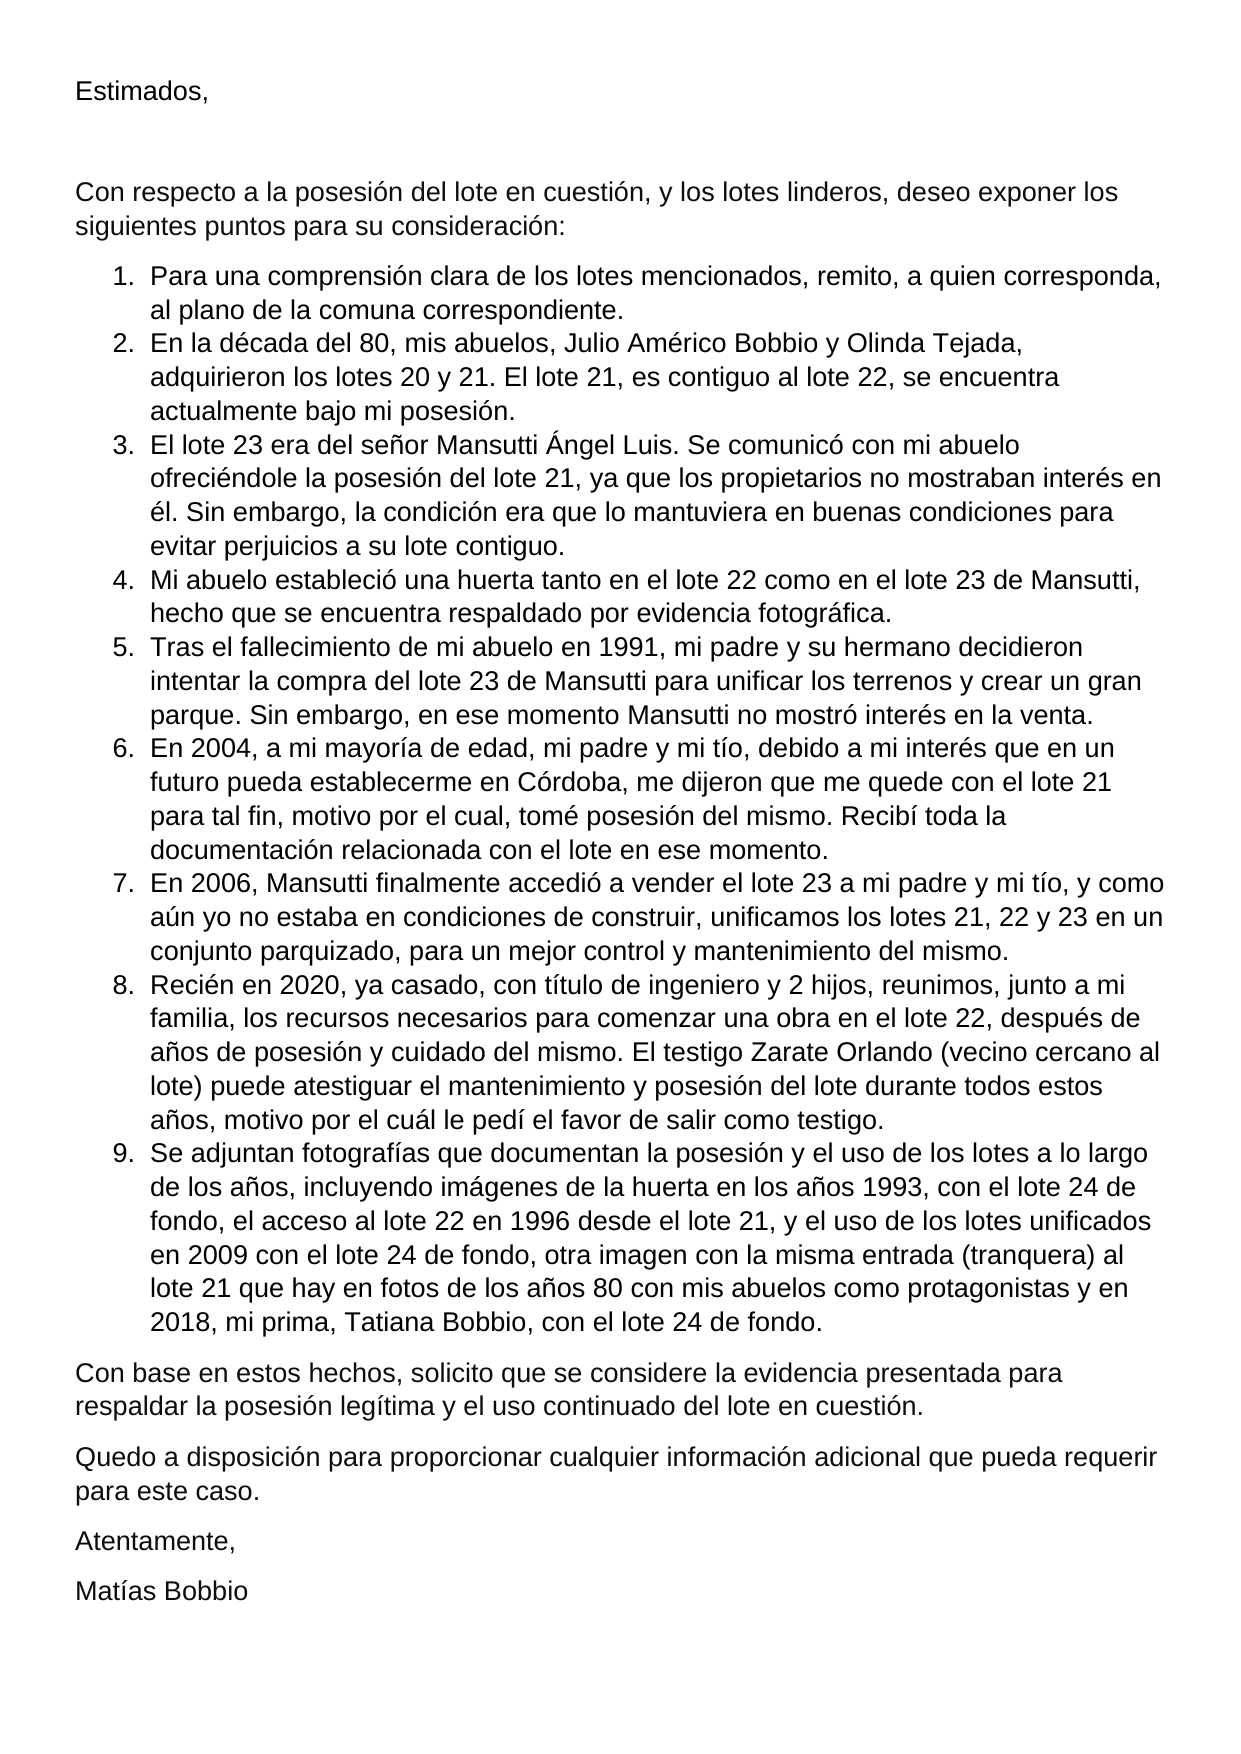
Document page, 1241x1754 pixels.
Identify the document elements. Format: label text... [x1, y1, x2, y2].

list En 2006, Mansutti finalmente accedió a vender el lote 23 a mi padre y mi tío, y como aún yo no estaba en condiciones de construir, unificamos los lotes 21, 22 y 23 en un conjunto parquizado, para un mejor control y mantenimiento del mismo. [112, 867, 1165, 966]
list Recién en 2020, ya casado, con título de ingeniero y 2 hijos, reunimos, junto a mi familia, los recursos necesarios para comenzar una obra en el lote 22, después de años de posesión y cuidado del mismo. El testigo Zarate Orlando (vecino cercano al lote) puede atestiguar el mantenimiento y posesión del lote durante todos estos años, motivo por el cuál le pedí el favor de salir como testigo. [112, 969, 1165, 1135]
list En la década del 80, mis abuelos, Julio Américo Bobbio y Olinda Tejada, adquirieron los lotes 20 y 21. El lote 21, es contiguo al lote 22, se encuentra actualmente bajo mi posesión. [112, 327, 1165, 426]
list Mi abuelo estableció una huerta tanto en el lote 22 como en el lote 23 de Mansutti, hecho que se encuentra respaldado por evidencia fotográfica. [112, 564, 1165, 629]
text Estimados, [75, 75, 1165, 106]
list Tras el fallecimiento de mi abuelo en 1991, mi padre y su hermano decidieron intentar la compra del lote 23 de Mansutti para unificar los terrenos y crear un gran parque. Sin embargo, en ese momento Mansutti no mostró interés en la venta. [112, 631, 1165, 730]
text Matías Bobbio [75, 1575, 1165, 1607]
list Para una comprensión clara de los lotes mencionados, remito, a quien corresponda, al plano de la comuna correspondiente. [112, 260, 1165, 325]
text Con base en estos hechos, solicito que se considere la evidencia presentada para respaldar la posesión legítima y el uso continuado del lote en cuestión. [75, 1357, 1165, 1422]
text Con respecto a la posesión del lote en cuestión, y los lotes linderos, deseo exponer los siguientes puntos para su consideración: [75, 176, 1165, 241]
text Atentamente, [75, 1525, 1165, 1556]
list El lote 23 era del señor Mansutti Ángel Luis. Se comunicó con mi abuelo ofreciéndole la posesión del lote 21, ya que los propietarios no mostraban interés en él. Sin embargo, la condición era que lo mantuviera en buenas condiciones para evitar perjuicios a su lote contiguo. [112, 429, 1165, 561]
text Quedo a disposición para proporcionar cualquier información adicional que pueda requerir para este caso. [75, 1441, 1165, 1506]
list Se adjuntan fotografías que documentan la posesión y el uso de los lotes a lo largo de los años, incluyendo imágenes de la huerta en los años 1993, con el lote 24 de fondo, el acceso al lote 22 en 1996 desde el lote 21, y el uso de los lotes unificados en 2009 con el lote 24 de fondo, otra imagen con la misma entrada (tranquera) al lote 21 que hay en fotos de los años 80 con mis abuelos como protagonistas y en 2018, mi prima, Tatiana Bobbio, con el lote 24 de fondo. [112, 1137, 1165, 1337]
list En 2004, a mi mayoría de edad, mi padre y mi tío, debido a mi interés que en un futuro pueda establecerme en Córdoba, me dijeron que me quede con el lote 21 para tal fin, motivo por el cual, tomé posesión del mismo. Recibí toda la documentación relacionada con el lote en ese momento. [112, 732, 1165, 865]
